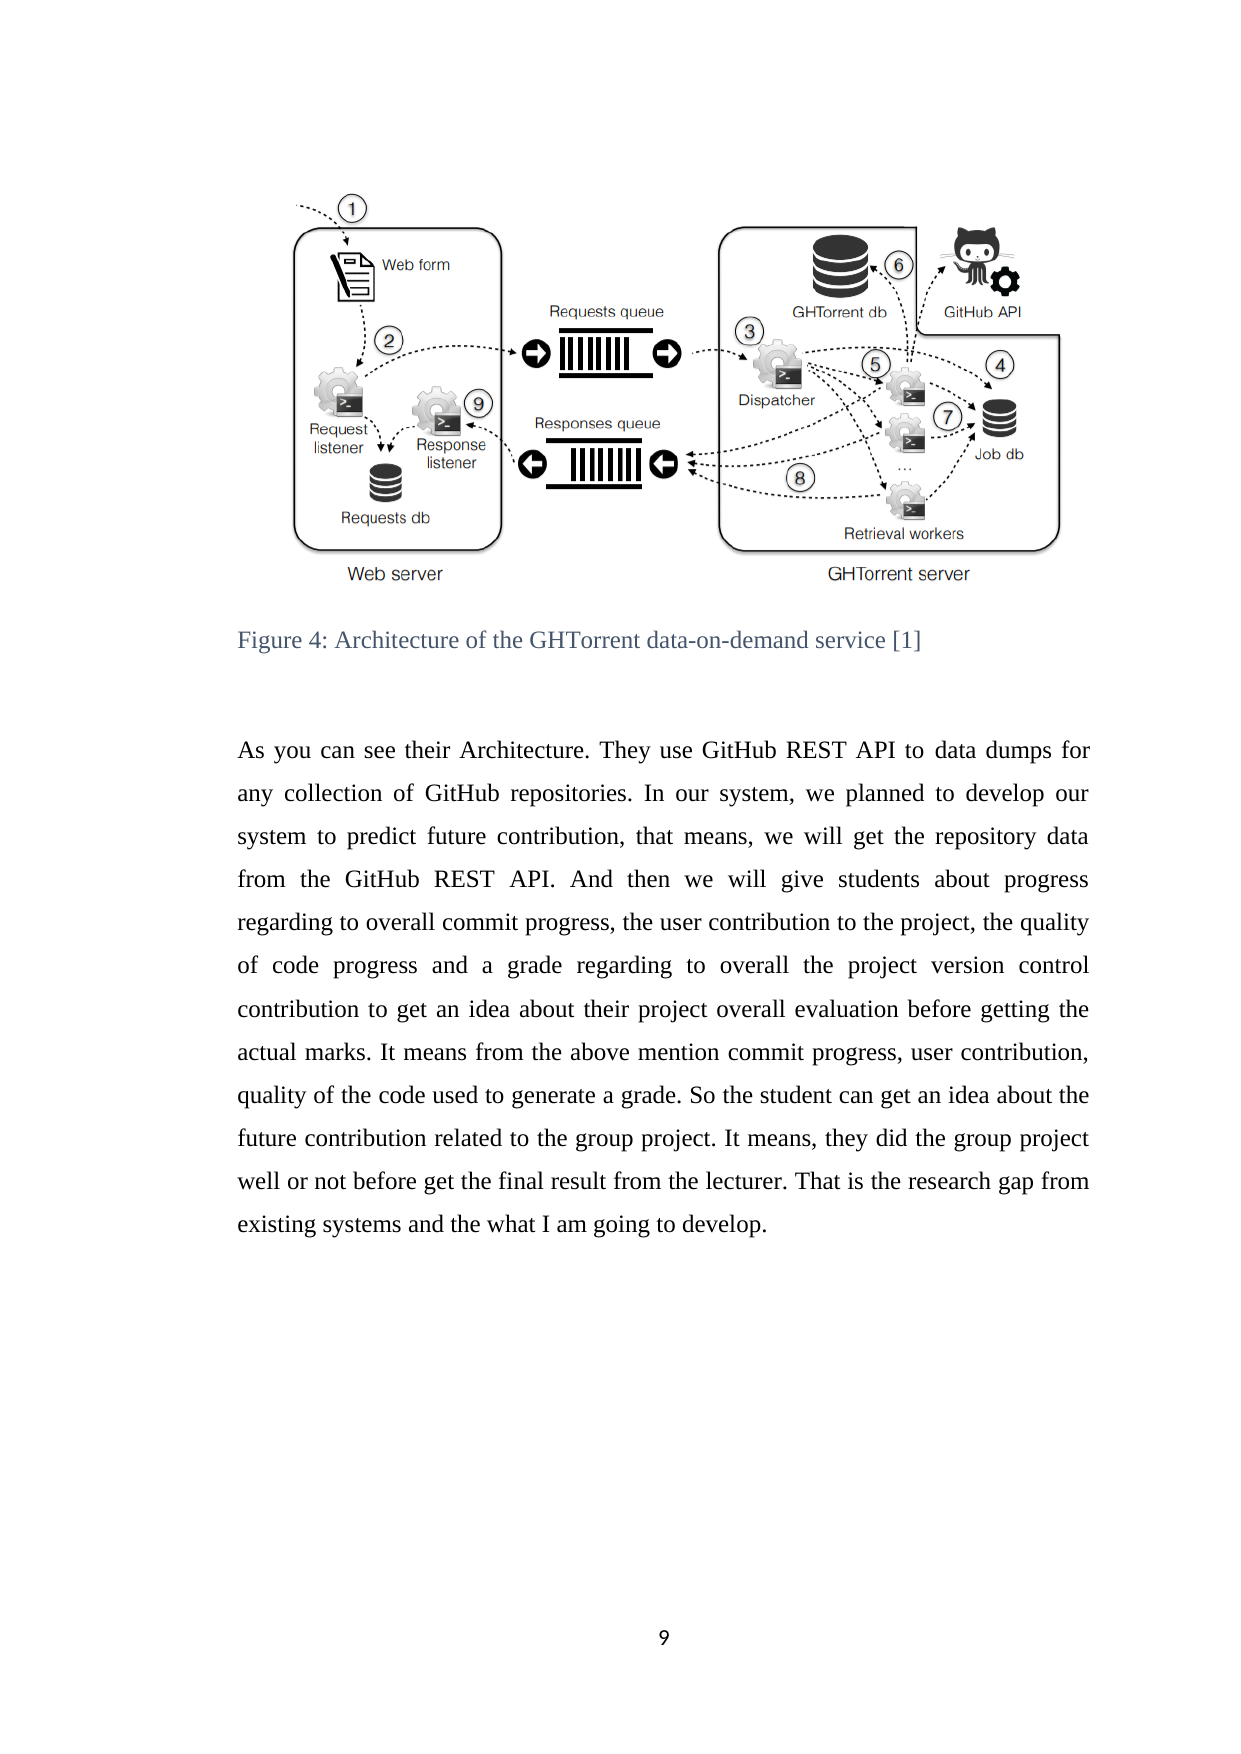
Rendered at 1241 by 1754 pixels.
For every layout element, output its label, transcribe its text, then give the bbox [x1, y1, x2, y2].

text As you can see their Architecture. They use GitHub REST API to data dumps for any collection of GitHub repositories. In our system, we planned to develop our system to predict future contribution, that means, we will get the repository data from the GitHub REST API. And then we will give students about progress regarding to overall commit progress, the user contribution to the project, the quality of code progress and a grade regarding to overall the project version control contribution to get an idea about their project overall evaluation before getting the actual marks. It means from the above mention commit progress, user contribution, quality of the code used to generate a grade. So the student can get an idea about the future contribution related to the group project. It means, they did the group project well or not before get the final result from the lecturer. That is the research gap from existing systems and the what I am going to develop. [237, 735, 1090, 1238]
picture [237, 150, 1091, 595]
text Figure 4: Architecture of the GHTorrent data-on-demand service [1] [237, 626, 1090, 654]
